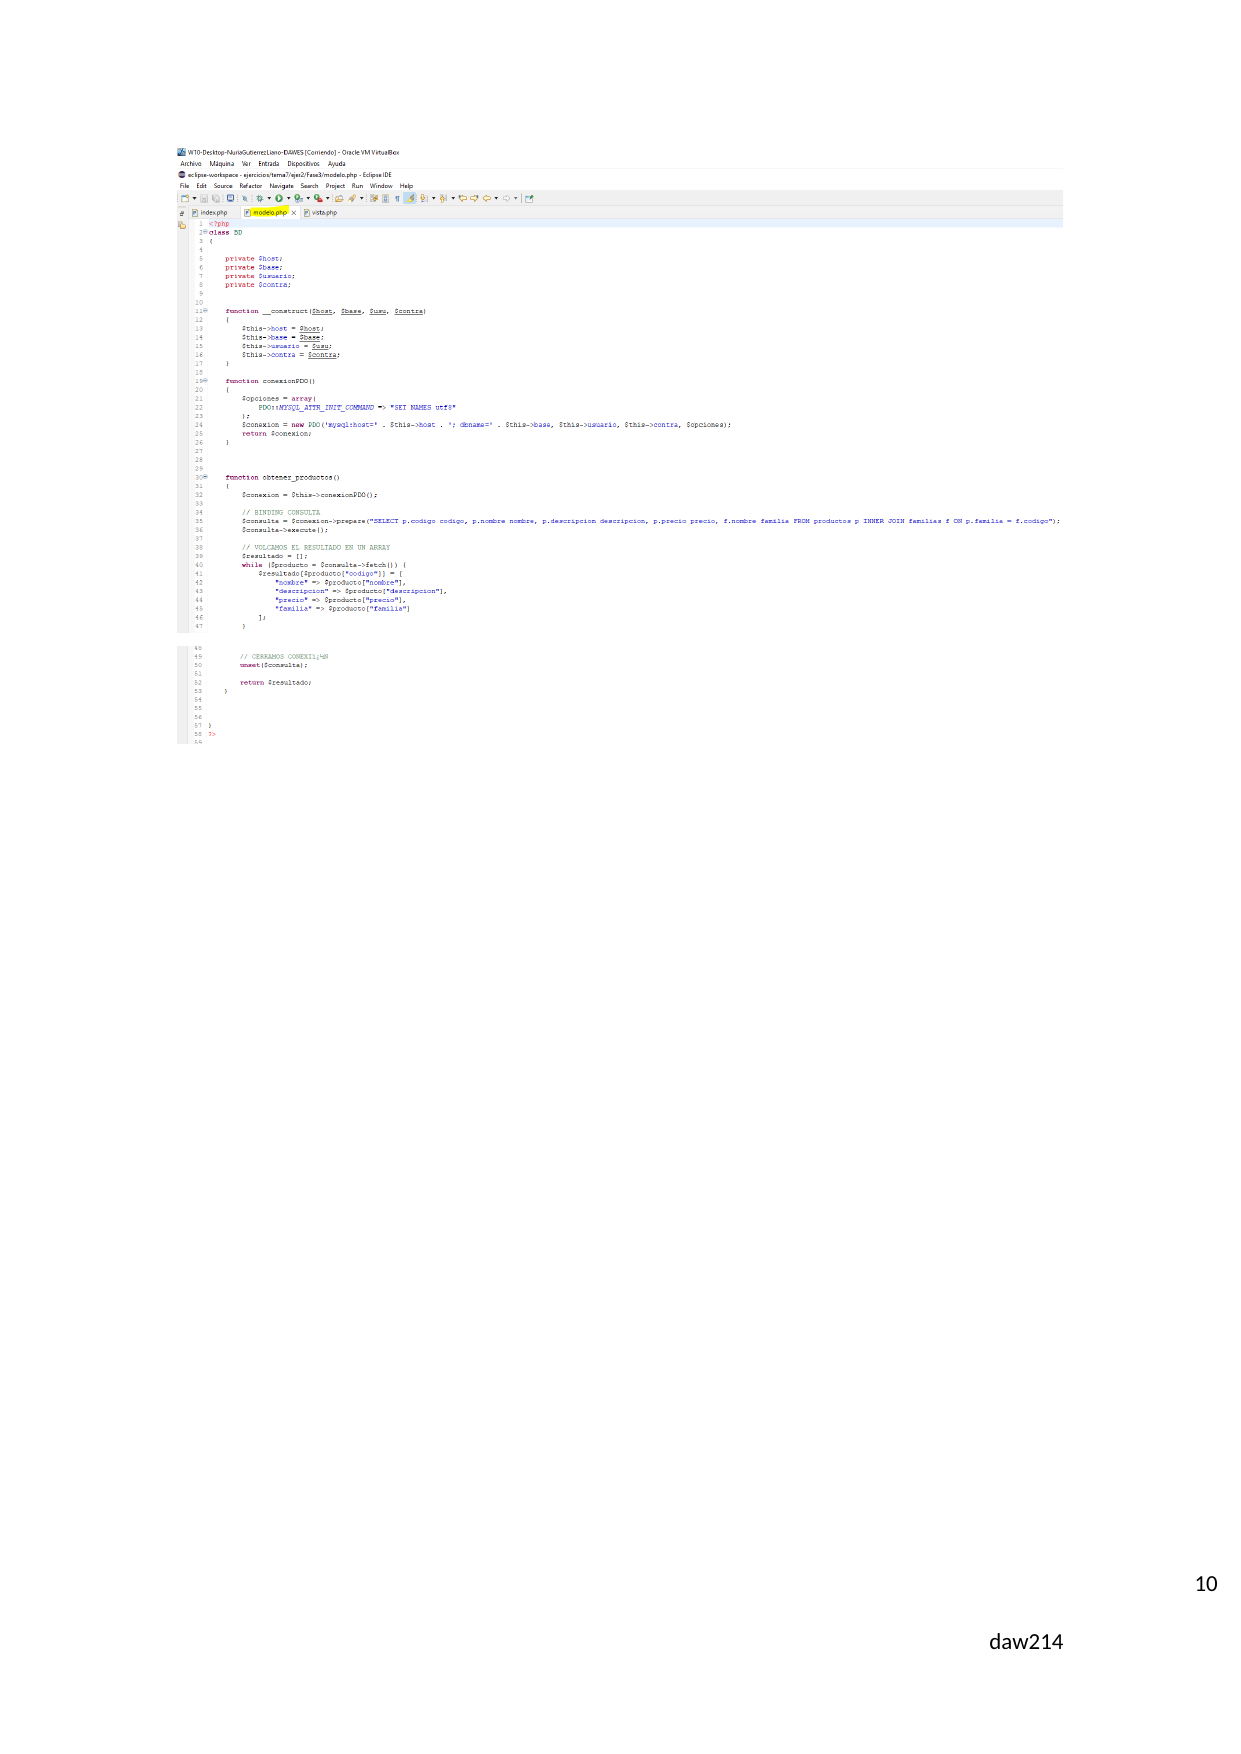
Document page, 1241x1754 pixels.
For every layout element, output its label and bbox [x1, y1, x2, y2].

picture [177, 147, 1064, 633]
picture [177, 646, 1064, 744]
